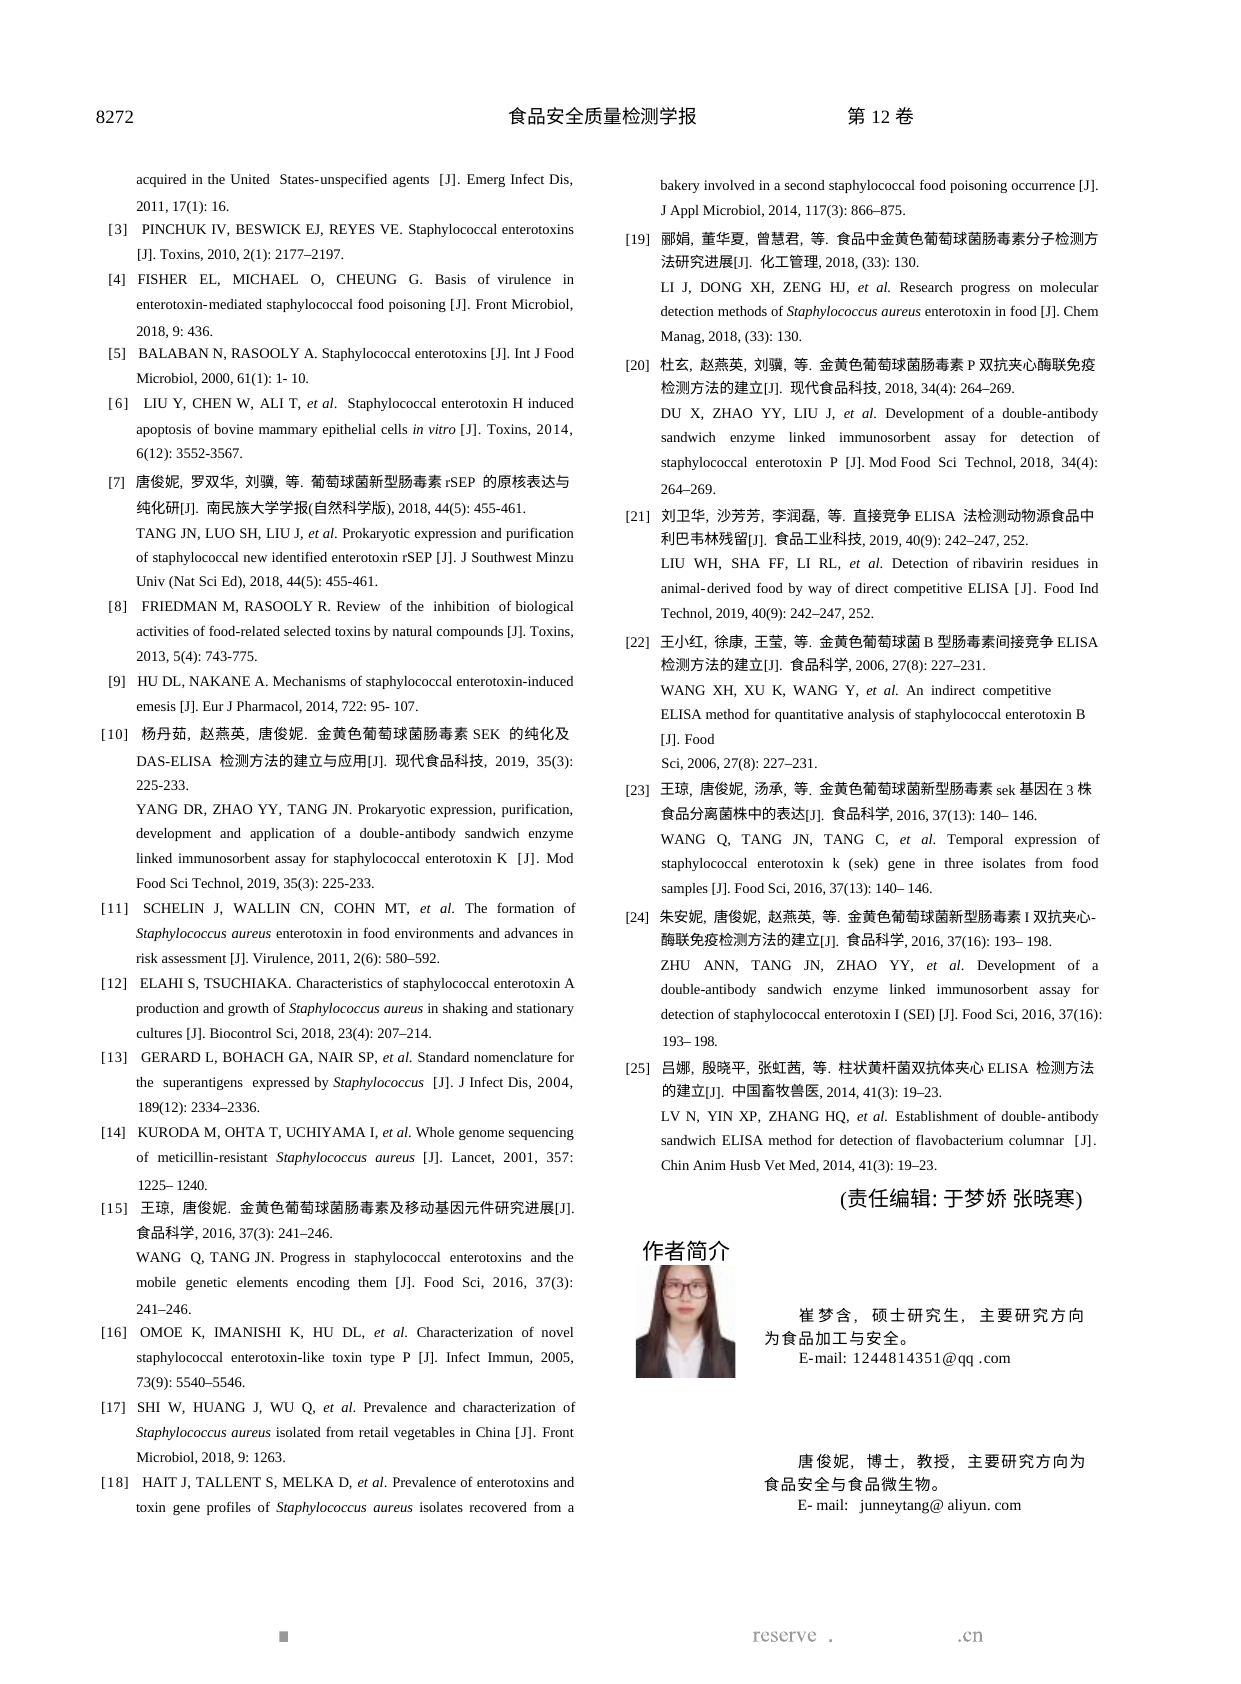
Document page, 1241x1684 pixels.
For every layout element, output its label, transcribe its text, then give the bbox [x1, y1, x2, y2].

text [6] LIU Y, CHEN W, ALI T, et al. Staphylococcal enterotoxin H induced [108, 395, 615, 415]
text 食品科学, 2016, 37(3): 241‒246. [136, 1224, 615, 1244]
text Sci, 2006, 27(8): 227‒231. [661, 756, 1103, 775]
text [10] 杨丹茹, 赵燕英, 唐俊妮. 金黄色葡萄球菌肠毒素 SEK 的纯化及 [101, 725, 615, 743]
table_header 作者简介 [636, 1187, 749, 1518]
text WANG XH, XU K, WANG Y, et al. An indirect competitive ELISA method for quantitative analysis of staphylococcal enterotoxin B [J]. Food [660, 681, 1099, 747]
text [13] GERARD L, BOHACH GA, NAIR SP, et al. Standard nomenclature for [101, 1049, 615, 1069]
text [4] FISHER EL, MICHAEL O, CHEUNG G. Basis of virulence in [108, 271, 615, 290]
text LI J, DONG XH, ZENG HJ, et al. Research progress on molecular detection methods of Staphylococcus aureus enterotoxin in food [J]. Chem Manag, 2018, (33): 130. [660, 278, 1099, 344]
text staphylococcal enterotoxin-like toxin type P [J]. Infect Immun, 2005, [136, 1349, 615, 1368]
text [24] 朱安妮, 唐俊妮, 赵燕英, 等. 金黄色葡萄球菌新型肠毒素 I 双抗夹心- [625, 908, 1103, 926]
text DU X, ZHAO YY, LIU J, et al. Development of a double-antibody sandwich enzyme linked immunosorbent assay for detection of staphylococcal enterotoxin P [J]. Mod Food Sci Technol, 2018, 34(4): [660, 404, 1100, 470]
text enterotoxin-mediated staphylococcal food poisoning [J]. Front Microbiol, [136, 296, 615, 315]
text toxin gene profiles of Staphylococcus aureus isolates recovered from a [136, 1498, 615, 1518]
text [3] PINCHUK IV, BESWICK EJ, REYES VE. Staphylococcal enterotoxins [108, 221, 615, 240]
text [5] BALABAN N, RASOOLY A. Staphylococcal enterotoxins [J]. Int J Food [108, 345, 615, 365]
text apoptosis of bovine mammary epithelial cells in vitro [J]. Toxins, 2014, 6(12): 3552-3567. [136, 421, 574, 462]
text Microbiol, 2000, 61(1): 1- 10. [136, 370, 615, 390]
text emesis [J]. Eur J Pharmacol, 2014, 722: 95- 107. [136, 697, 615, 717]
text [15] 王琼, 唐俊妮. 金黄色葡萄球菌肠毒素及移动基因元件研究进展[J]. [101, 1199, 615, 1219]
text production and growth of Staphylococcus aureus in shaking and stationary cultures [J]. Biocontrol Sci, 2018, 23(4): 207‒214. [136, 1000, 574, 1041]
text 检测方法的建立[J]. 现代食品科技, 2018, 34(4): 264‒269. [661, 379, 1103, 399]
text 2013, 5(4): 743-775. [136, 647, 615, 667]
text [11] SCHELIN J, WALLIN CN, COHN MT, et al. The formation of [101, 900, 615, 920]
text Staphylococcus aureus isolated from retail vegetables in China [J]. Front Microbiol, 2018, 9: 1263. [136, 1424, 574, 1465]
text [12] ELAHI S, TSUCHIAKA. Characteristics of staphylococcal enterotoxin A [101, 975, 615, 994]
text DAS-ELISA 检测方法的建立与应用[J]. 现代食品科技, 2019, 35(3): 225-233. [136, 749, 574, 794]
text [9] HU DL, NAKANE A. Mechanisms of staphylococcal enterotoxin-induced [108, 672, 615, 692]
text 2011, 17(1): 16. [136, 201, 615, 214]
text [16] OMOE K, IMANISHI K, HU DL, et al. Characterization of novel [101, 1324, 615, 1343]
text YANG DR, ZHAO YY, TANG JN. Prokaryotic expression, purification, development and application of a double-antibody sandwich enzyme linked immunosorbent assay for staphylococcal enterotoxin K [J]. Mod Food Sci Technol, 2019, 35(3): 225-233. [136, 800, 574, 892]
text Staphylococcus aureus enterotoxin in food environments and advances in risk assessment [J]. Virulence, 2011, 2(6): 580‒592. [136, 925, 574, 966]
text 利巴韦林残留[J]. 食品工业科技, 2019, 40(9): 242‒247, 252. [661, 530, 1103, 550]
text 241‒246. [136, 1304, 615, 1317]
text WANG Q, TANG JN, TANG C, et al. Temporal expression of staphylococcal enterotoxin k (sek) gene in three isolates from food samples [J]. Food Sci, 2016, 37(13): 140‒ 146. [660, 831, 1100, 897]
text WANG Q, TANG JN. Progress in staphylococcal enterotoxins and the mobile genetic elements encoding them [J]. Food Sci, 2016, 37(3): [136, 1249, 574, 1291]
text [J]. Toxins, 2010, 2(1): 2177‒2197. [137, 246, 615, 265]
text the superantigens expressed by Staphylococcus [J]. J Infect Dis, 2004, [136, 1074, 615, 1094]
text activities of food-related selected toxins by natural compounds [J]. Toxins, [136, 622, 615, 642]
text of meticillin-resistant Staphylococcus aureus [J]. Lancet, 2001, 357: [136, 1149, 615, 1169]
text [20] 杜玄, 赵燕英, 刘骥, 等. 金黄色葡萄球菌肠毒素 P 双抗夹心酶联免疫 [625, 356, 1103, 374]
text [22] 王小红, 徐康, 王莹, 等. 金黄色葡萄球菌B 型肠毒素间接竞争 ELISA [625, 632, 1103, 651]
text 73(9): 5540‒5546. [136, 1374, 615, 1393]
text 检测方法的建立[J]. 食品科学, 2006, 27(8): 227‒231. [661, 656, 1103, 676]
text LIU WH, SHA FF, LI RL, et al. Detection of ribavirin residues in animal-derived food by way of direct competitive ELISA [J]. Food Ind Technol, 2019, 40(9): 242‒247, 252. [661, 555, 1099, 621]
text [19] 郦娟, 董华夏, 曾慧君, 等. 食品中金黄色葡萄球菌肠毒素分子检测方 [625, 229, 1103, 248]
text 264‒269. [661, 484, 1103, 497]
text [23] 王琼, 唐俊妮, 汤承, 等. 金黄色葡萄球菌新型肠毒素 sek 基因在 3 株 [625, 781, 1103, 800]
text 食品分离菌株中的表达[J]. 食品科学, 2016, 37(13): 140‒ 146. [660, 806, 1103, 825]
text 193‒ 198. [662, 1036, 1103, 1049]
text [8] FRIEDMAN M, RASOOLY R. Review of the inhibition of biological [108, 597, 615, 617]
text [7] 唐俊妮, 罗双华, 刘骥, 等. 葡萄球菌新型肠毒素 rSEP 的原核表达与 [108, 473, 615, 491]
text 纯化研[J]. 南民族大学学报(自然科学版), 2018, 44(5): 455-461. TANG JN, LUO SH, LIU J, et al. Prokaryotic expression and purification of staphylococcal new identified enterotoxin rSEP [J]. J Southwest Minzu Univ (Nat Sci Ed), 2018, 44(5): 455-461. [136, 497, 574, 590]
text LV N, YIN XP, ZHANG HQ, et al. Establishment of double-antibody sandwich ELISA method for detection of flavobacterium columnar [J]. Chin Anim Husb Vet Med, 2014, 41(3): 19‒23. [661, 1108, 1099, 1173]
text [21] 刘卫华, 沙芳芳, 李润磊, 等. 直接竞争 ELISA 法检测动物源食品中 [625, 506, 1103, 525]
text acquired in the United States-unspecified agents [J]. Emerg Infect Dis, [136, 171, 615, 191]
text [18] HAIT J, TALLENT S, MELKA D, et al. Prevalence of enterotoxins and [101, 1473, 615, 1493]
text [25] 吕娜, 殷晓平, 张虹茜, 等. 柱状黄杆菌双抗体夹心 ELISA 检测方法 [625, 1058, 1103, 1077]
text ZHU ANN, TANG JN, ZHAO YY, et al. Development of a double-antibody sandwich enzyme linked immunosorbent assay for detection of staphylococcal enterotoxin I (SEI) [J]. Food Sci, 2016, 37(16): [660, 957, 1103, 1022]
text 2018, 9: 436. [136, 326, 615, 339]
text bakery involved in a second staphylococcal food poisoning occurrence [J]. J Appl Microbiol, 2014, 117(3): 866‒875. [660, 177, 1099, 218]
text 189(12): 2334‒2336. [137, 1099, 615, 1119]
text 1225‒ 1240. [137, 1179, 615, 1193]
text [14] KURODA M, OHTA T, UCHIYAMA I, et al. Whole genome sequencing [101, 1124, 615, 1144]
table_header (责任编辑: 于梦娇 张晓寒) 崔梦含, 硕士研究生, 主要研究方向 为食品加工与安全。 E-mail: 1244814351@qq .com 唐俊妮, 博士, 教授, 主要研究方向为 食品安全与食品微生物。 E-mail: junneytang@aliyun.com [750, 1187, 1098, 1518]
text 酶联免疫检测方法的建立[J]. 食品科学, 2016, 37(16): 193‒ 198. [661, 932, 1103, 951]
text 的建立[J]. 中国畜牧兽医, 2014, 41(3): 19‒23. [662, 1082, 1103, 1102]
text 法研究进展[J]. 化工管理, 2018, (33): 130. [661, 253, 1103, 273]
text [17] SHI W, HUANG J, WU Q, et al. Prevalence and characterization of [101, 1399, 615, 1418]
picture [635, 1265, 736, 1378]
